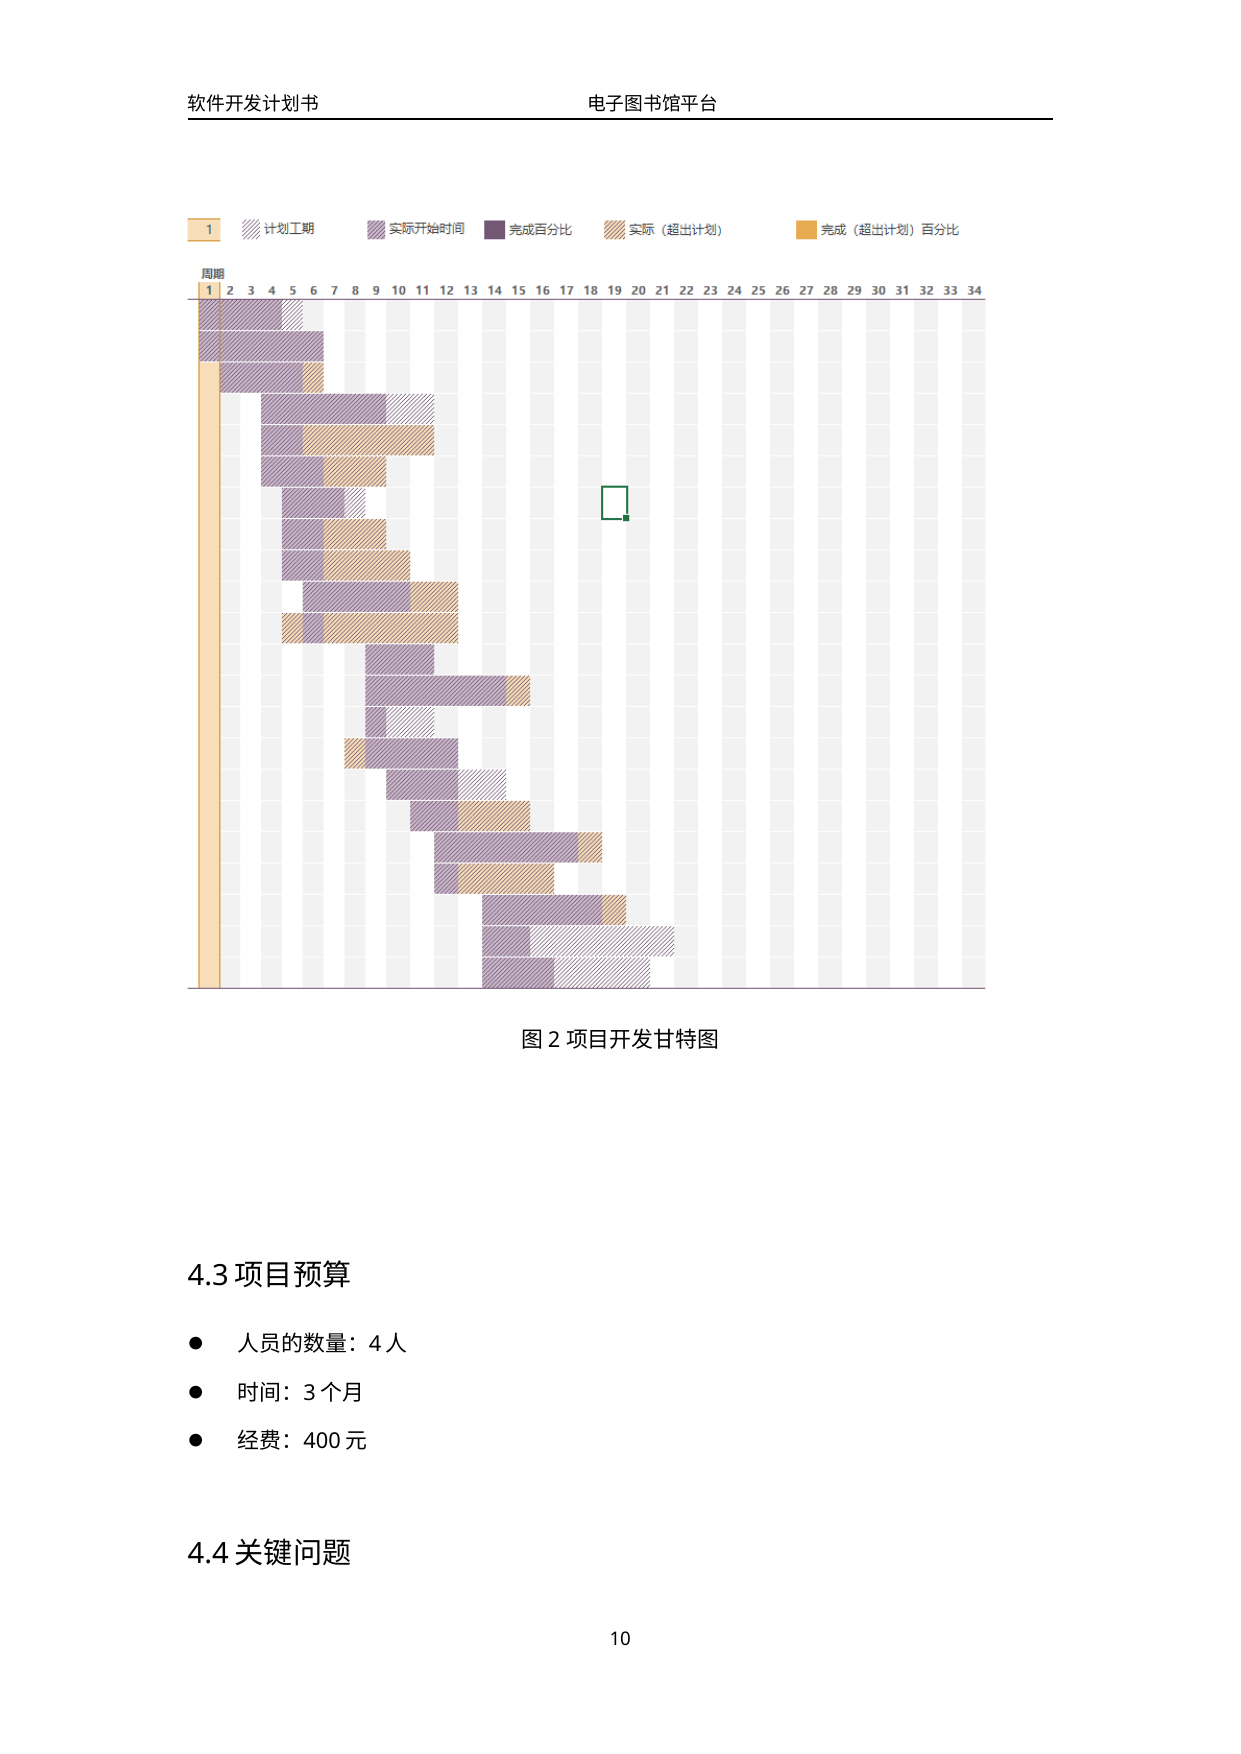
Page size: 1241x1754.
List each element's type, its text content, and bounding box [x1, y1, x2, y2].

list 人员的数量：4人 [187, 1326, 1053, 1358]
text 4.4关键问题 [187, 1518, 1053, 1583]
text 图2 项目开发甘特图 [187, 1022, 1053, 1054]
text 4.3项目预算 [187, 1240, 1053, 1305]
list 经费：400元 [187, 1423, 1053, 1455]
picture [187, 162, 986, 992]
list 时间：3个月 [187, 1374, 1053, 1407]
